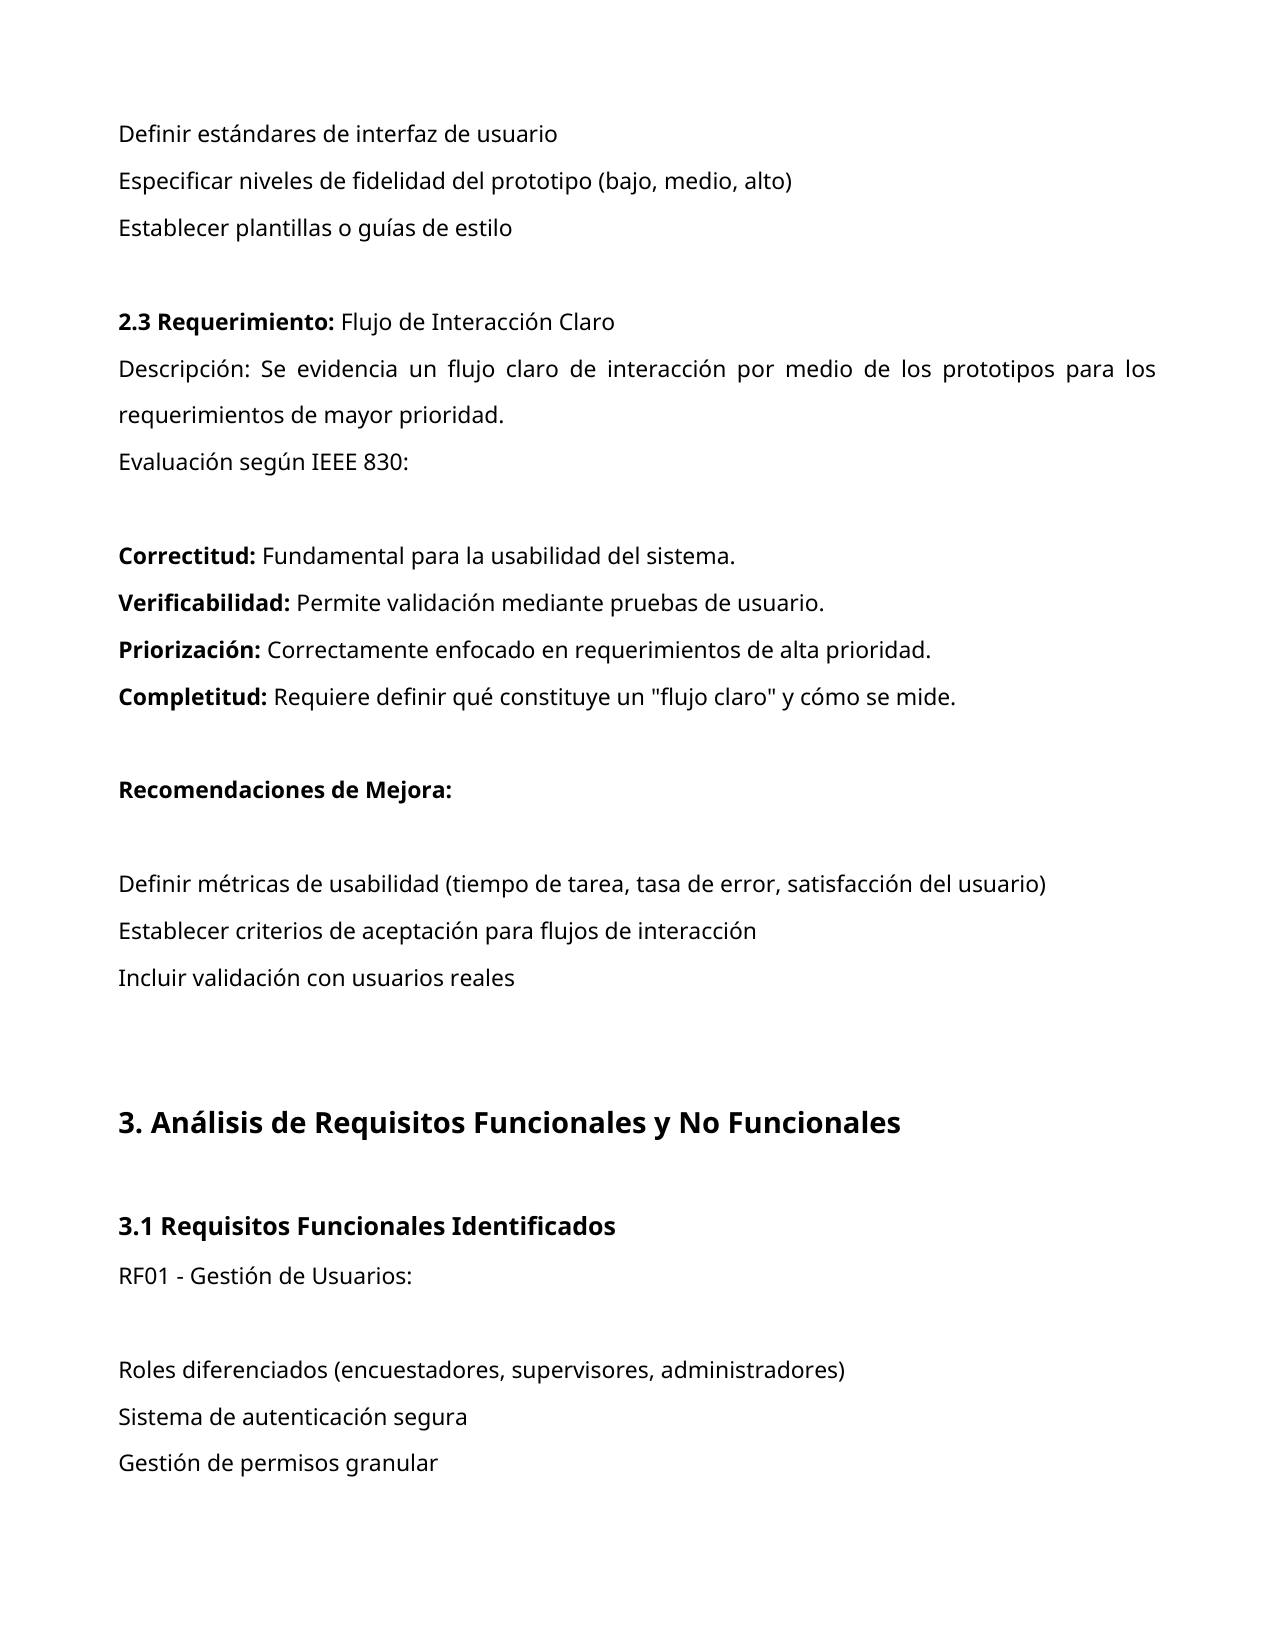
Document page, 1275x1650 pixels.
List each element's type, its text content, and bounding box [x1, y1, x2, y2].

text Definir métricas de usabilidad (tiempo de tarea, tasa de error, satisfacción del usuario) [118, 868, 1157, 899]
text Recomendaciones de Mejora: [118, 774, 1157, 806]
text Gestión de permisos granular [118, 1447, 1157, 1479]
text Establecer plantillas o guías de estilo [118, 212, 1157, 243]
text Establecer criterios de aceptación para flujos de interacción [118, 915, 1157, 946]
text Incluir validación con usuarios reales [118, 962, 1157, 993]
text 2.3 Requerimiento: Flujo de Interacción Claro [118, 306, 1157, 337]
text 3.1 Requisitos Funcionales Identificados [118, 1209, 1157, 1243]
text 3. Análisis de Requisitos Funcionales y No Funcionales [118, 1102, 1157, 1142]
text Especificar niveles de fidelidad del prototipo (bajo, medio, alto) [118, 165, 1157, 196]
text Roles diferenciados (encuestadores, supervisores, administradores) [118, 1354, 1157, 1385]
text Completitud: Requiere definir qué constituye un "flujo claro" y cómo se mide. [118, 681, 1157, 712]
text Descripción: Se evidencia un flujo claro de interacción por medio de los prototipos para los requerimientos de mayor prioridad. [118, 352, 1157, 431]
text Correctitud: Fundamental para la usabilidad del sistema. [118, 540, 1157, 571]
text Priorización: Correctamente enfocado en requerimientos de alta prioridad. [118, 634, 1157, 665]
text RF01 - Gestión de Usuarios: [118, 1260, 1157, 1291]
text Definir estándares de interfaz de usuario [118, 118, 1157, 149]
text Sistema de autenticación segura [118, 1401, 1157, 1432]
text Evaluación según IEEE 830: [118, 446, 1157, 477]
text Verificabilidad: Permite validación mediante pruebas de usuario. [118, 587, 1157, 618]
